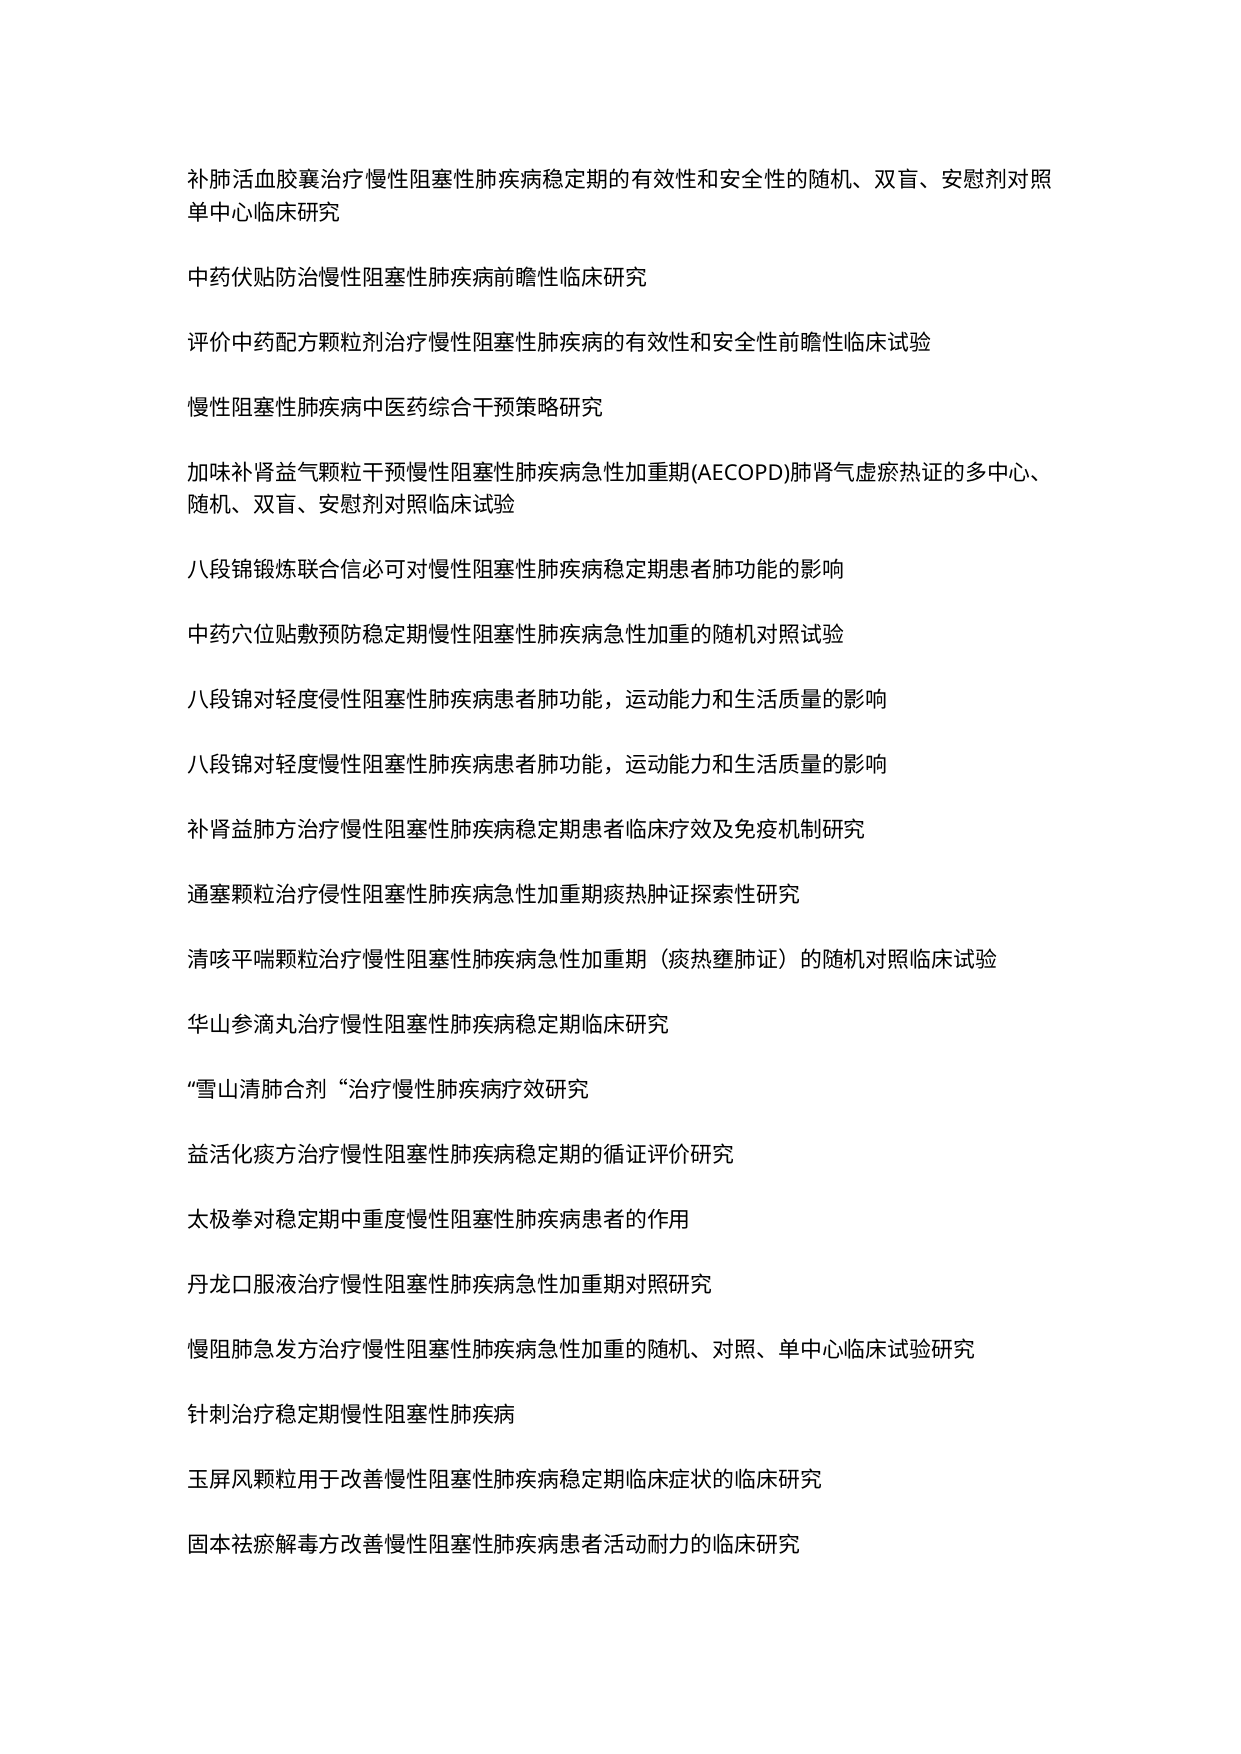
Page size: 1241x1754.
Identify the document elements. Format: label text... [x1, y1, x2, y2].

text 慢性阻塞性肺疾病中医药综合干预策略研究 [187, 389, 1053, 422]
text 固本祛瘀解毒方改善慢性阻塞性肺疾病患者活动耐力的临床研究 [187, 1527, 1053, 1559]
text 八段锦对轻度慢性阻塞性肺疾病患者肺功能，运动能力和生活质量的影响 [187, 747, 1053, 779]
text 中药伏贴防治慢性阻塞性肺疾病前瞻性临床研究 [187, 259, 1053, 292]
text 清咳平喘颗粒治疗慢性阻塞性肺疾病急性加重期（痰热壅肺证）的随机对照临床试验 [187, 942, 1053, 974]
text 华山参滴丸治疗慢性阻塞性肺疾病稳定期临床研究 [187, 1007, 1053, 1039]
text 八段锦对轻度侵性阻塞性肺疾病患者肺功能，运动能力和生活质量的影响 [187, 682, 1053, 714]
text 评价中药配方颗粒剂治疗慢性阻塞性肺疾病的有效性和安全性前瞻性临床试验 [187, 324, 1053, 357]
text “雪山清肺合剂“治疗慢性肺疾病疗效研究 [187, 1072, 1053, 1104]
text 八段锦锻炼联合信必可对慢性阻塞性肺疾病稳定期患者肺功能的影响 [187, 552, 1053, 584]
text 补肾益肺方治疗慢性阻塞性肺疾病稳定期患者临床疗效及免疫机制研究 [187, 812, 1053, 844]
text 针刺治疗稳定期慢性阻塞性肺疾病 [187, 1397, 1053, 1429]
text 中药穴位贴敷预防稳定期慢性阻塞性肺疾病急性加重的随机对照试验 [187, 617, 1053, 649]
text 太极拳对稳定期中重度慢性阻塞性肺疾病患者的作用 [187, 1202, 1053, 1234]
text 丹龙口服液治疗慢性阻塞性肺疾病急性加重期对照研究 [187, 1267, 1053, 1299]
text 补肺活血胶襄治疗慢性阻塞性肺疾病稳定期的有效性和安全性的随机、双盲、安慰剂对照单中心临床研究 [187, 162, 1053, 227]
text 通塞颗粒治疗侵性阻塞性肺疾病急性加重期痰热肿证探索性研究 [187, 877, 1053, 909]
text 加味补肾益气颗粒干预慢性阻塞性肺疾病急性加重期(AECOPD)肺肾气虚瘀热证的多中心、随机、双盲、安慰剂对照临床试验 [187, 454, 1053, 519]
text 益活化痰方治疗慢性阻塞性肺疾病稳定期的循证评价研究 [187, 1137, 1053, 1169]
text 慢阻肺急发方治疗慢性阻塞性肺疾病急性加重的随机、对照、单中心临床试验研究 [187, 1332, 1053, 1364]
text 玉屏风颗粒用于改善慢性阻塞性肺疾病稳定期临床症状的临床研究 [187, 1462, 1053, 1494]
